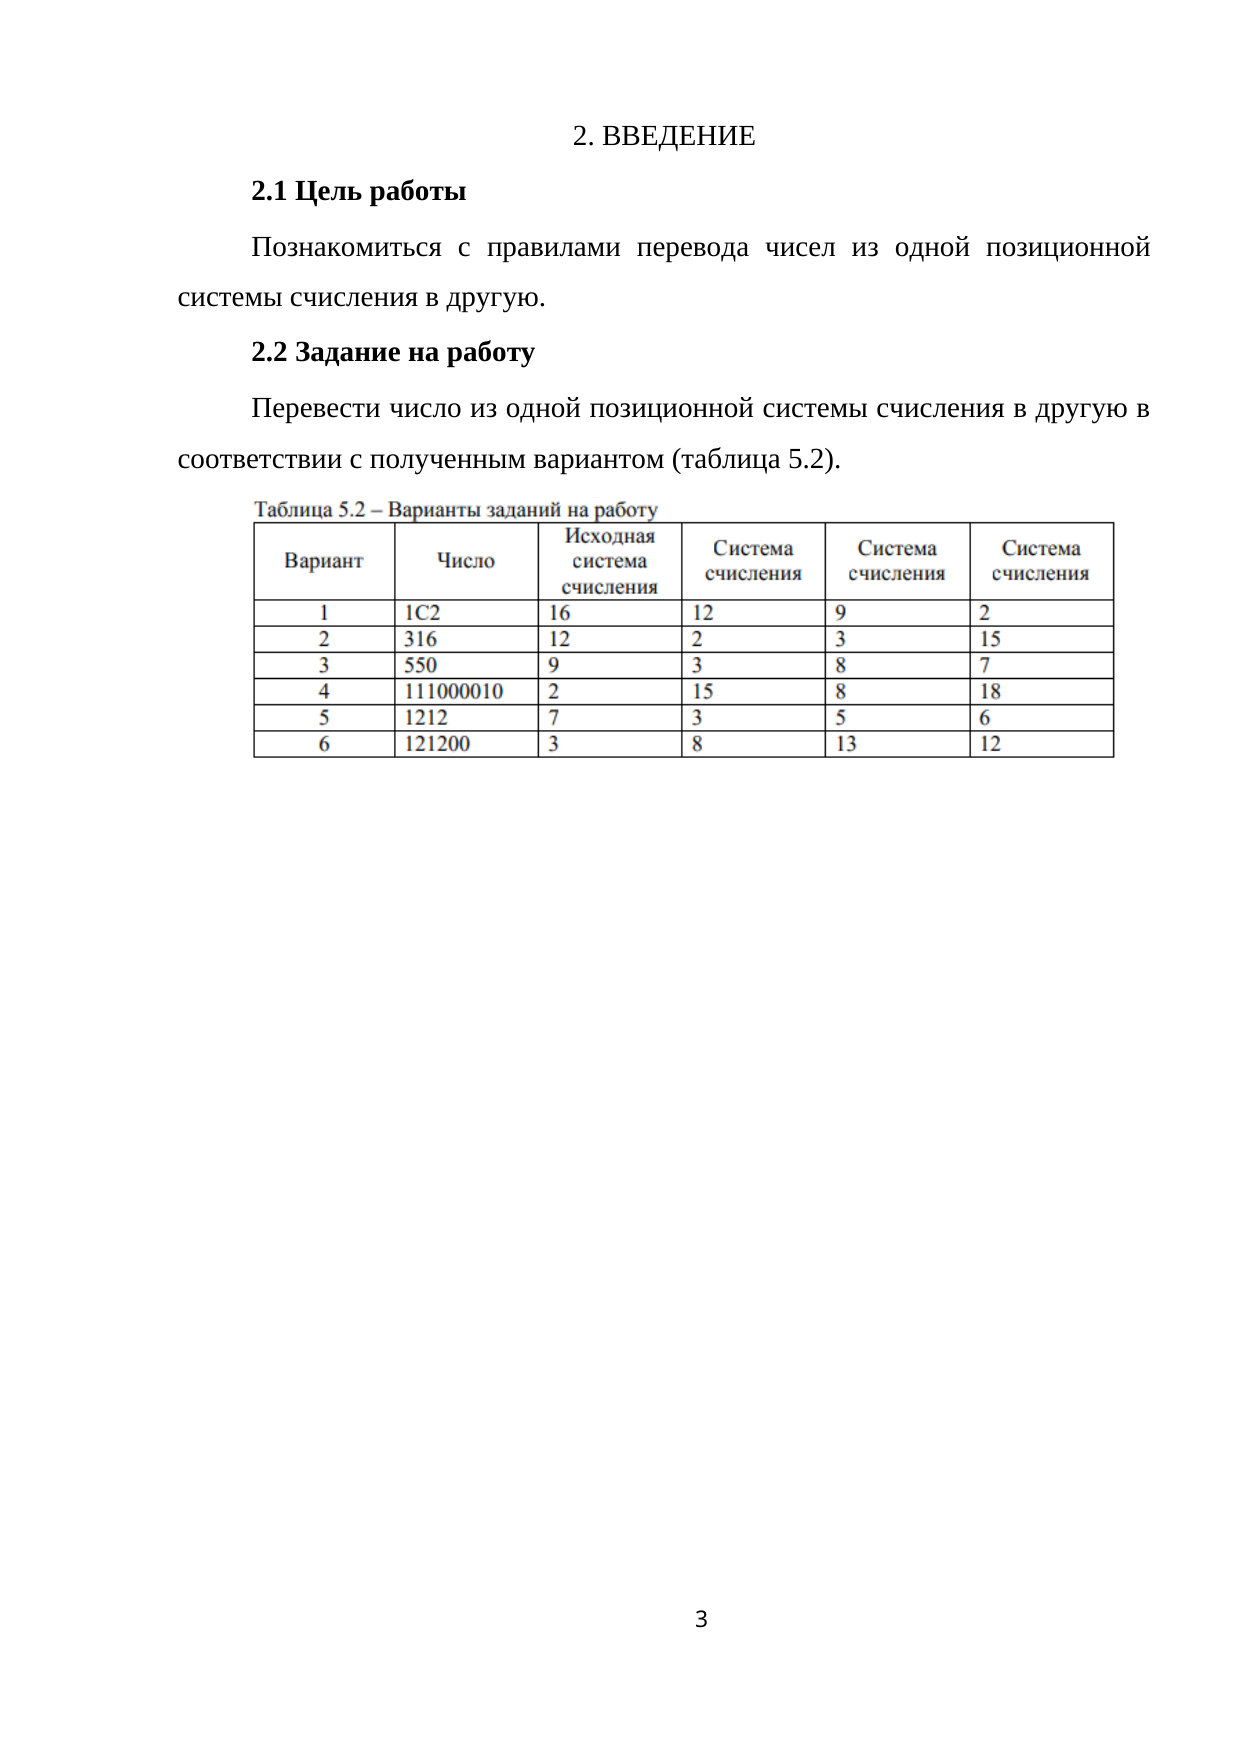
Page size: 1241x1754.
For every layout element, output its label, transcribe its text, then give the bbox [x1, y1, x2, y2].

subtitle 2. ВВЕДЕНИЕ [177, 118, 1152, 152]
subtitle 2.2 Задание на работу [177, 334, 1152, 367]
text Перевести число из одной позиционной системы счисления в другую в соответствии с полученным вариантом (таблица 5.2). [177, 391, 1152, 474]
subtitle 2.1 Цель работы [177, 173, 1152, 206]
picture [251, 497, 1116, 760]
text Познакомиться с правилами перевода чисел из одной позиционной системы счисления в другую. [177, 229, 1152, 313]
